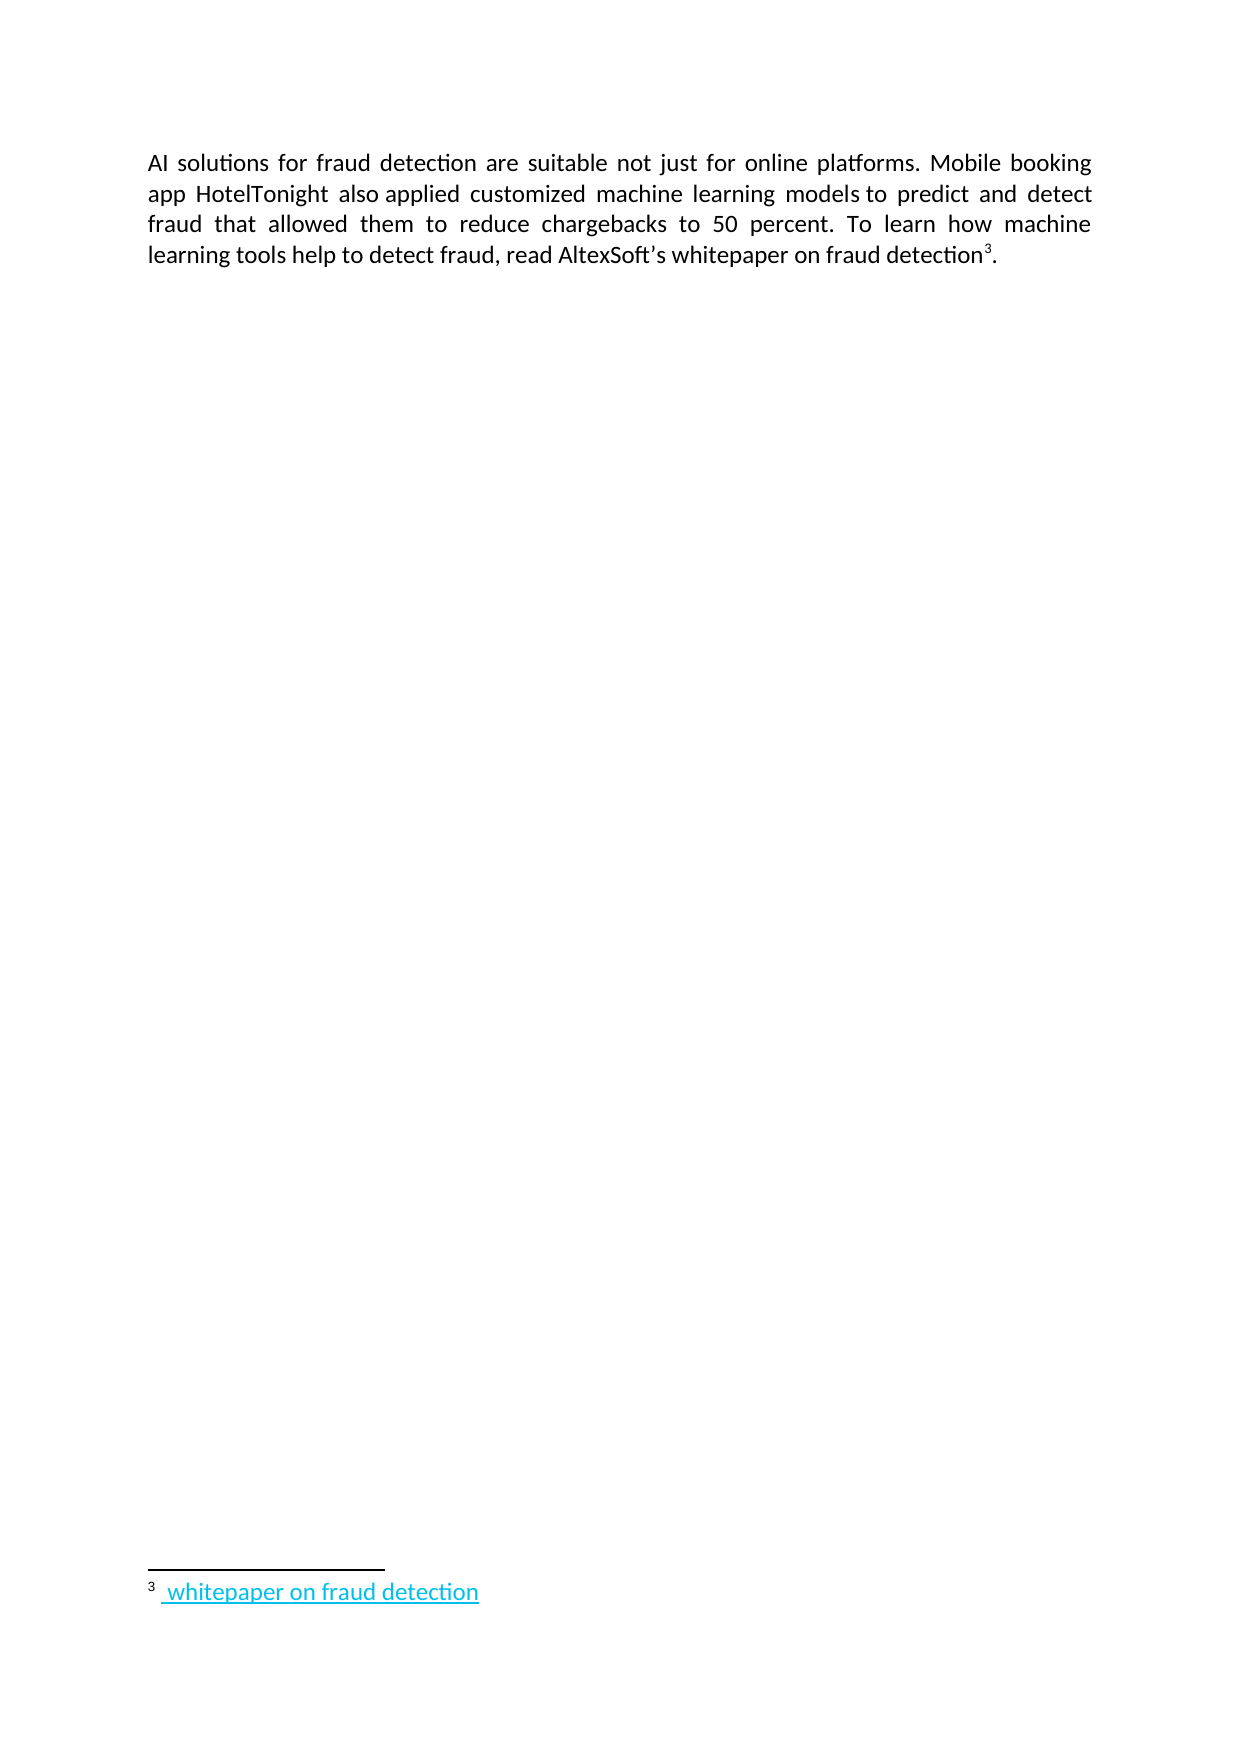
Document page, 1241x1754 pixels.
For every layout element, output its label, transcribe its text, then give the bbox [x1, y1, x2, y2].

text AI solutions for fraud detection are suitable not just for online platforms. Mobile booking app HotelTonight also applied customized machine learning models to predict and detect fraud that allowed them to reduce chargebacks to 50 percent. To learn how machine learning tools help to detect fraud, read AltexSoft’s whitepaper on fraud detection. [148, 148, 1093, 270]
